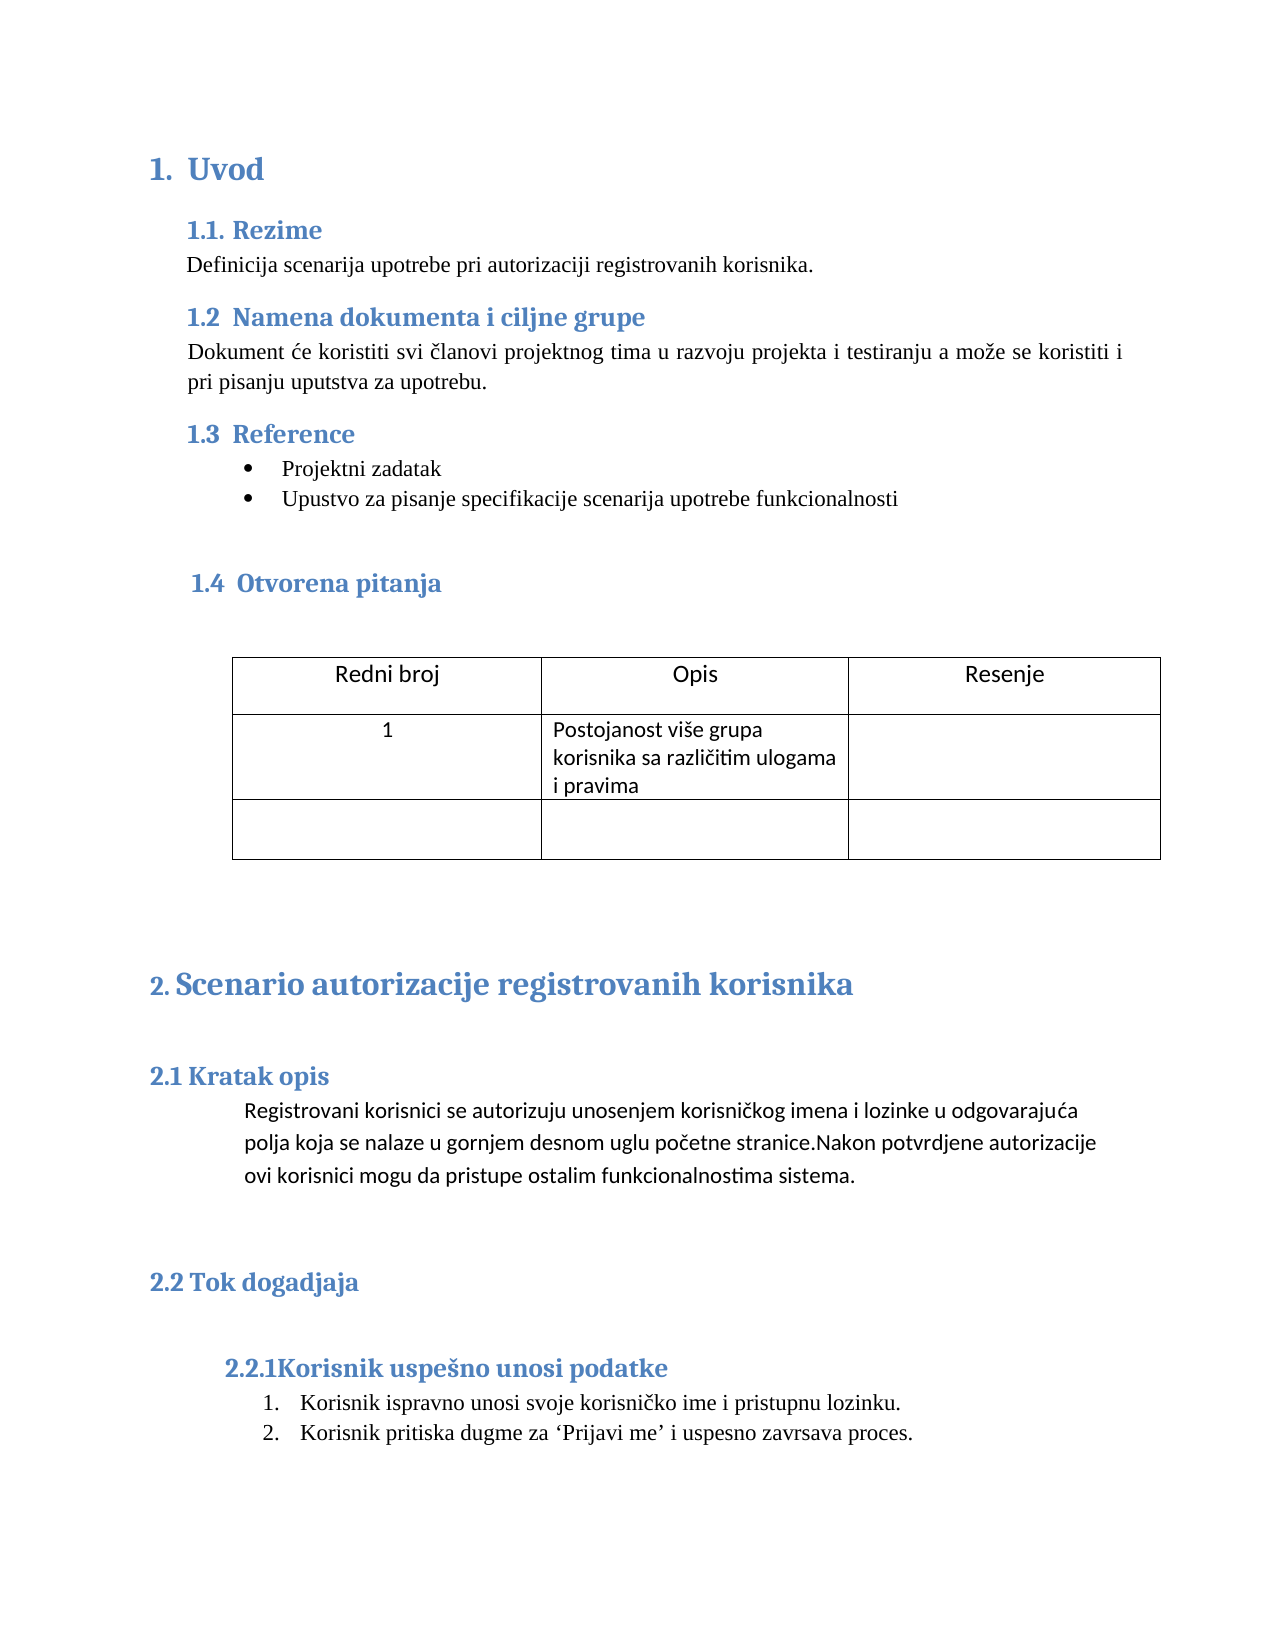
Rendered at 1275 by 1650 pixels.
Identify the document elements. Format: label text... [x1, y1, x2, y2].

table_header Redni broj [233, 658, 541, 714]
table_cell [542, 800, 848, 858]
text Registrovani korisnici se autorizuju unosenjem korisničkog imena i lozinke u odgovarajuća polja koja se nalaze u gornjem desnom uglu početne stranice.Nakon potvrdjene autorizacije ovi korisnici mogu da pristupe ostalim funkcionalnostima sistema. [244, 1096, 1125, 1189]
table_header Opis [542, 658, 848, 714]
subtitle Namena dokumenta i ciljne grupe [187, 302, 1125, 333]
table_cell [233, 800, 541, 858]
text Dokument će koristiti svi članovi projektnog tima u razvoju projekta i testiranju a može se koristiti i pri pisanju uputstva za upotrebu. [187, 338, 1125, 394]
list Projektni zadatak [244, 455, 1125, 481]
subtitle 1.4 Otvorena pitanja [150, 568, 1125, 599]
text Definicija scenarija upotrebe pri autorizaciji registrovanih korisnika. [150, 251, 1125, 277]
list Upustvo za pisanje specifikacije scenarija upotrebe funkcionalnosti [244, 485, 1125, 511]
subtitle 2.2.1Korisnik uspešno unosi podatke [150, 1353, 1125, 1385]
table_cell [849, 715, 1160, 799]
table_header Resenje [849, 658, 1160, 714]
subtitle Rezime [187, 215, 1125, 246]
table_cell 1 [233, 715, 541, 799]
subtitle Reference [187, 419, 1125, 450]
list Korisnik ispravno unosi svoje korisničko ime i pristupnu lozinku. [262, 1389, 1125, 1416]
subtitle 2. Scenario autorizacije registrovanih korisnika [150, 966, 1125, 1004]
list Korisnik pritiska dugme za ‘Prijavi me’ i uspesno zavrsava proces. [262, 1419, 1125, 1446]
table_cell Postojanost više grupa korisnika sa različitim ulogama i pravima [542, 715, 848, 799]
subtitle 2.2 Tok dogadjaja [150, 1267, 1125, 1298]
subtitle 2.1 Kratak opis [150, 1061, 1125, 1092]
table_cell [849, 800, 1160, 858]
subtitle Uvod [150, 150, 1125, 188]
